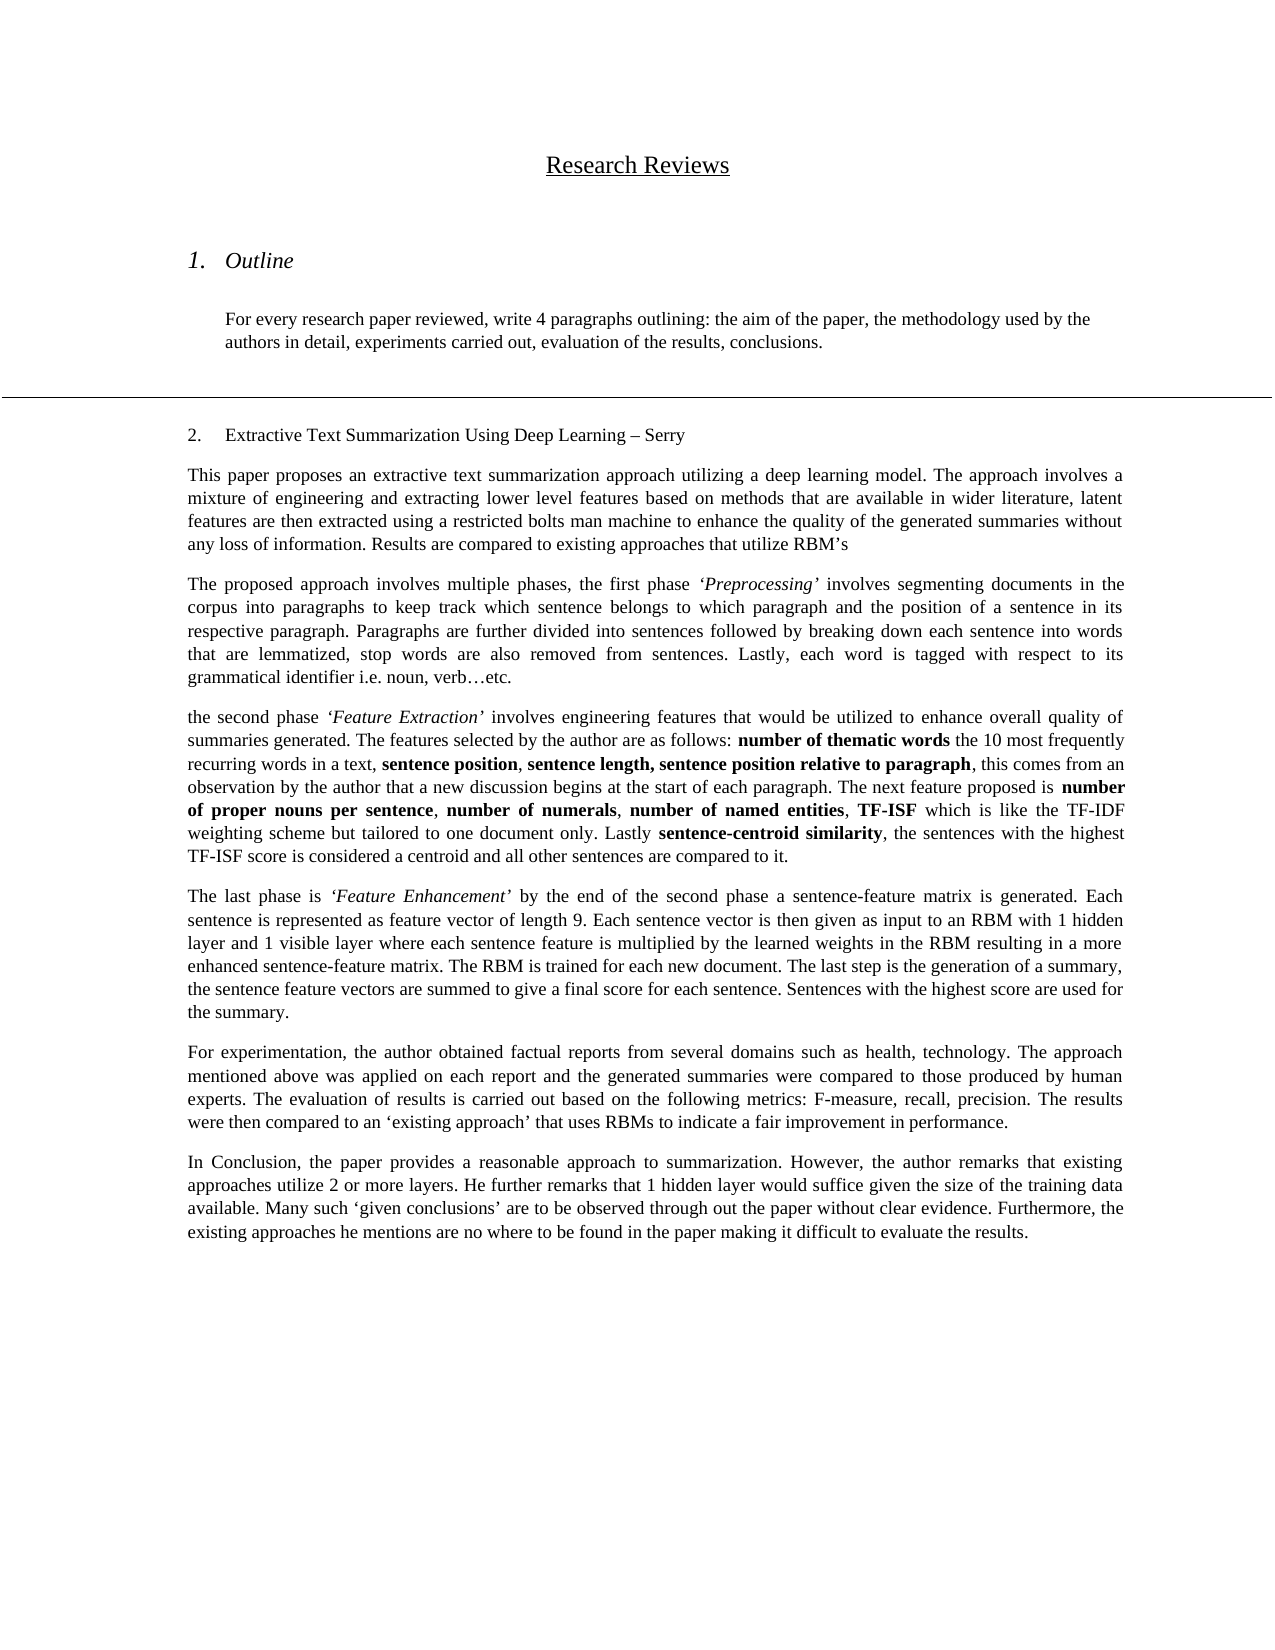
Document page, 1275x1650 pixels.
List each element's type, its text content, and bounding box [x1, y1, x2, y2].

list For every research paper reviewed, write 4 paragraphs outlining: the aim of the paper, the methodology used by the authors in detail, experiments carried out, evaluation of the results, conclusions. [225, 307, 1125, 352]
text The proposed approach involves multiple phases, the first phase ‘Preprocessing’ involves segmenting documents in the corpus into paragraphs to keep track which sentence belongs to which paragraph and the position of a sentence in its respective paragraph. Paragraphs are further divided into sentences followed by breaking down each sentence into words that are lemmatized, stop words are also removed from sentences. Lastly, each word is tagged with respect to its grammatical identifier i.e. noun, verb…etc. [187, 573, 1125, 688]
text This paper proposes an extractive text summarization approach utilizing a deep learning model. The approach involves a mixture of engineering and extracting lower level features based on methods that are available in wider literature, latent features are then extracted using a restricted bolts man machine to enhance the quality of the generated summaries without any loss of information. Results are compared to existing approaches that utilize RBM’s [187, 463, 1125, 555]
text the second phase ‘Feature Extraction’ involves engineering features that would be utilized to enhance overall quality of summaries generated. The features selected by the author are as follows: number of thematic words the 10 most frequently recurring words in a text, sentence position, sentence length, sentence position relative to paragraph, this comes from an observation by the author that a new discussion begins at the start of each paragraph. The next feature proposed is number of proper nouns per sentence, number of numerals, number of named entities, TF-ISF which is like the TF-IDF weighting scheme but tailored to one document only. Lastly sentence-centroid similarity, the sentences with the highest TF-ISF score is considered a centroid and all other sentences are compared to it. [187, 706, 1125, 867]
text In Conclusion, the paper provides a reasonable approach to summarization. However, the author remarks that existing approaches utilize 2 or more layers. He further remarks that 1 hidden layer would suffice given the size of the training data available. Many such ‘given conclusions’ are to be observed through out the paper without clear evidence. Furthermore, the existing approaches he mentions are no where to be found in the paper making it difficult to evaluate the results. [187, 1151, 1125, 1242]
text The last phase is ‘Feature Enhancement’ by the end of the second phase a sentence-feature matrix is generated. Each sentence is represented as feature vector of length 9. Each sentence vector is then given as input to an RBM with 1 hidden layer and 1 visible layer where each sentence feature is multiplied by the learned weights in the RBM resulting in a more enhanced sentence-feature matrix. The RBM is trained for each new document. The last step is the generation of a summary, the sentence feature vectors are summed to give a final score for each sentence. Sentences with the highest score are used for the summary. [187, 885, 1125, 1023]
text For experimentation, the author obtained factual reports from several domains such as health, technology. The approach mentioned above was applied on each report and the generated summaries were compared to those produced by human experts. The evaluation of results is carried out based on the following metrics: F-measure, recall, precision. The results were then compared to an ‘existing approach’ that uses RBMs to indicate a fair improvement in performance. [187, 1041, 1125, 1132]
text Research Reviews [150, 150, 1125, 179]
list Outline [187, 245, 1125, 274]
list Extractive Text Summarization Using Deep Learning – Serry [187, 424, 1125, 445]
